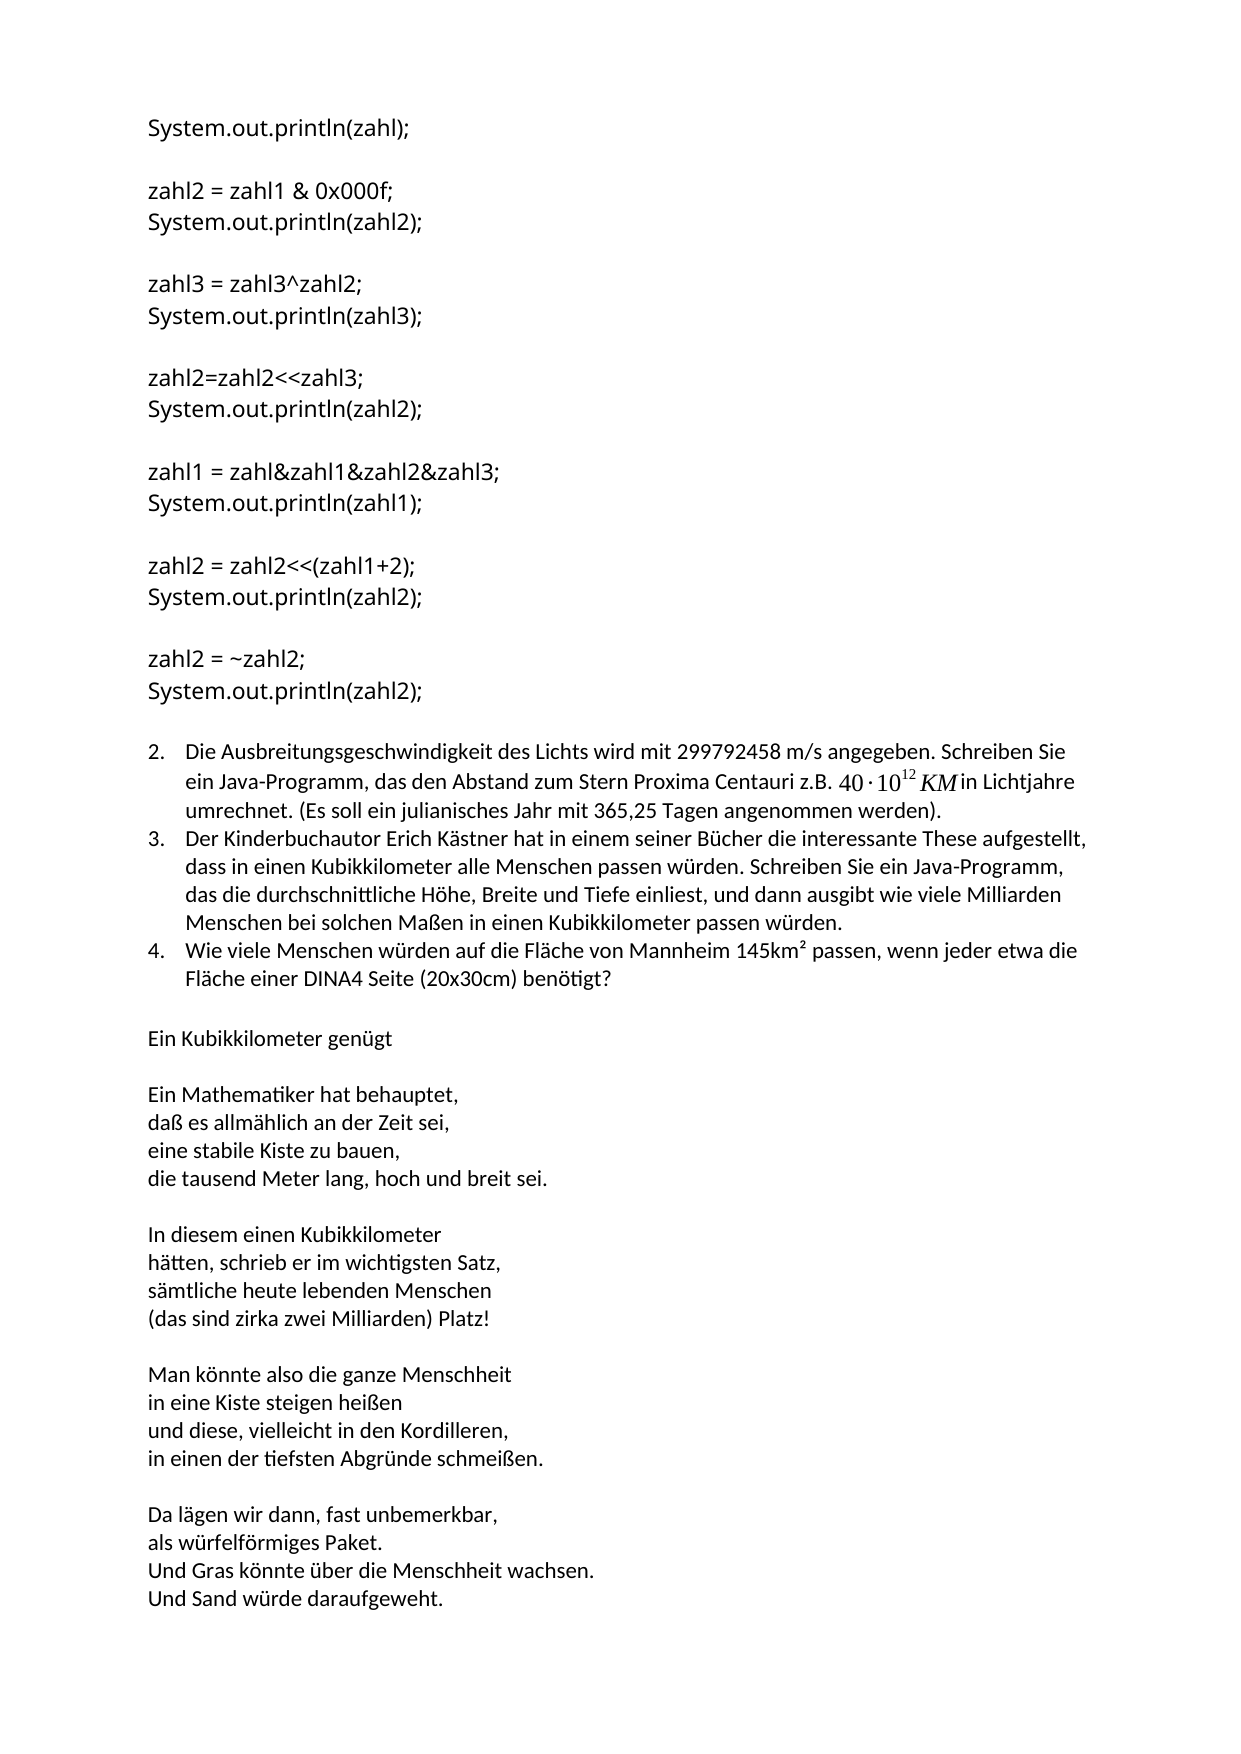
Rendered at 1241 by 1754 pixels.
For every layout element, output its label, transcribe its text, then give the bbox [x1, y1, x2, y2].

text zahl2 = zahl1 & 0x000f; [148, 175, 1092, 206]
text sämtliche heute lebenden Menschen [148, 1276, 1092, 1304]
text hätten, schrieb er im wichtigsten Satz, [148, 1248, 1092, 1276]
list Der Kinderbuchautor Erich Kästner hat in einem seiner Bücher die interessante These aufgestellt, dass in einen Kubikkilometer alle Menschen passen würden. Schreiben Sie ein Java-Programm, das die durchschnittliche Höhe, Breite und Tiefe einliest, und dann ausgibt wie viele Milliarden Menschen bei solchen Maßen in einen Kubikkilometer passen würden. [148, 824, 1092, 936]
text als würfelförmiges Paket. [148, 1528, 1092, 1556]
text System.out.println(zahl2); [148, 581, 1092, 612]
list Wie viele Menschen würden auf die Fläche von Mannheim 145km² passen, wenn jeder etwa die Fläche einer DINA4 Seite (20x30cm) benötigt? [148, 936, 1092, 992]
text System.out.println(zahl2); [148, 393, 1092, 425]
text und diese, vielleicht in den Kordilleren, [148, 1416, 1092, 1444]
text System.out.println(zahl); [148, 112, 1092, 143]
text zahl2 = ~zahl2; [148, 643, 1092, 675]
text (das sind zirka zwei Milliarden) Platz! [148, 1304, 1092, 1332]
text Ein Mathematiker hat behauptet, [148, 1080, 1092, 1108]
text System.out.println(zahl1); [148, 487, 1092, 518]
text in eine Kiste steigen heißen [148, 1388, 1092, 1416]
text zahl1 = zahl&zahl1&zahl2&zahl3; [148, 456, 1092, 487]
text System.out.println(zahl3); [148, 300, 1092, 331]
text Und Sand würde daraufgeweht. [148, 1584, 1092, 1612]
text zahl2=zahl2<<zahl3; [148, 362, 1092, 393]
text Man könnte also die ganze Menschheit [148, 1360, 1092, 1388]
text in einen der tiefsten Abgründe schmeißen. [148, 1444, 1092, 1472]
text System.out.println(zahl2); [148, 206, 1092, 237]
text System.out.println(zahl2); [148, 675, 1092, 706]
text zahl2 = zahl2<<(zahl1+2); [148, 550, 1092, 581]
list Die Ausbreitungsgeschwindigkeit des Lichts wird mit 299792458 m/s angegeben. Schreiben Sie ein Java-Programm, das den Abstand zum Stern Proxima Centauri z.B. in Lichtjahre umrechnet. (Es soll ein julianisches Jahr mit 365,25 Tagen angenommen werden). [148, 737, 1092, 824]
text eine stabile Kiste zu bauen, [148, 1136, 1092, 1164]
text In diesem einen Kubikkilometer [148, 1220, 1092, 1248]
text zahl3 = zahl3^zahl2; [148, 268, 1092, 300]
text Ein Kubikkilometer genügt [148, 1024, 1092, 1052]
text Und Gras könnte über die Menschheit wachsen. [148, 1556, 1092, 1584]
text daß es allmählich an der Zeit sei, [148, 1108, 1092, 1136]
text die tausend Meter lang, hoch und breit sei. [148, 1164, 1092, 1192]
text Da lägen wir dann, fast unbemerkbar, [148, 1500, 1092, 1528]
